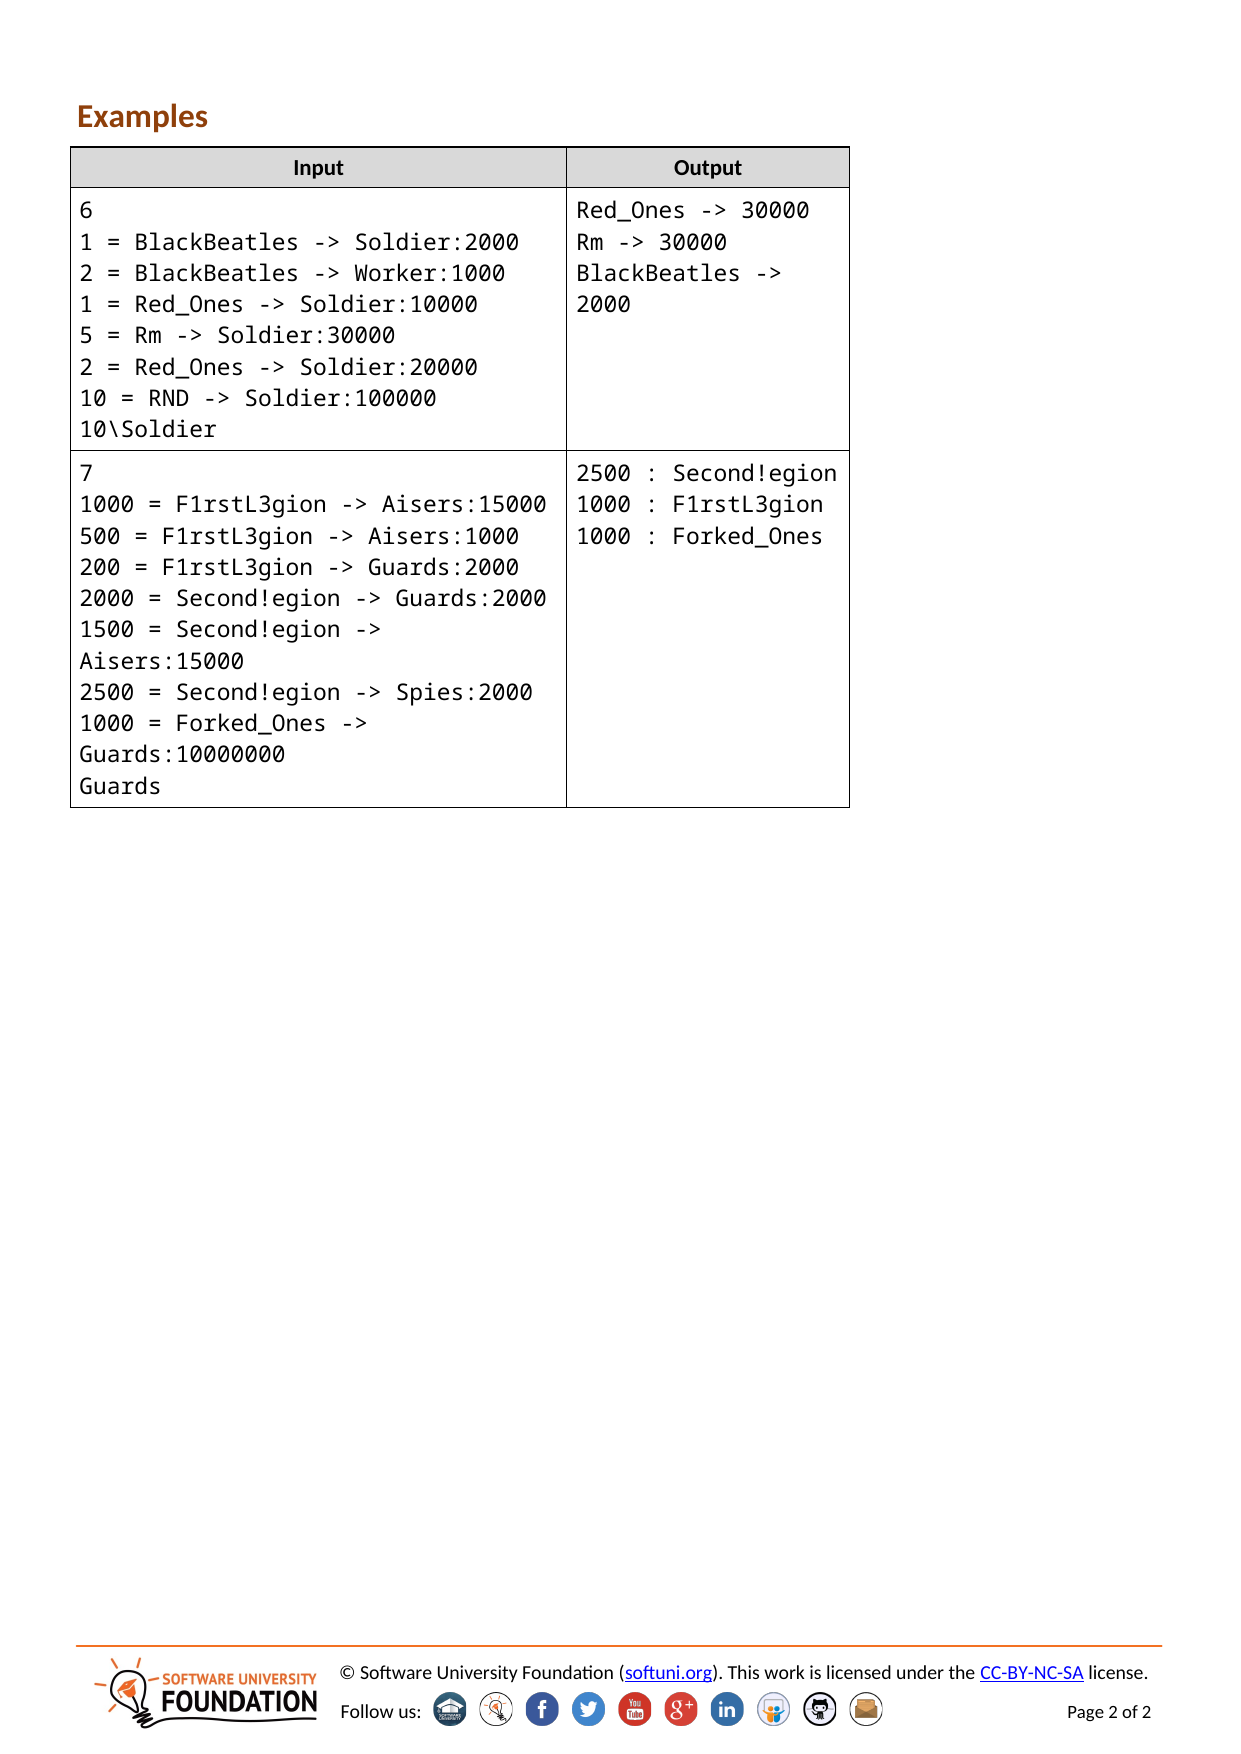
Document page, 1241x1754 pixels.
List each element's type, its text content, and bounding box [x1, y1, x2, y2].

picture [479, 1692, 513, 1726]
table_cell Red_Ones -> 30000 Rm -> 30000 BlackBeatles -> 2000 [567, 188, 849, 450]
picture [664, 1692, 698, 1726]
table_header Input [71, 148, 566, 187]
table_cell 2500 : Second!egion 1000 : F1rstL3gion 1000 : Forked_Ones [567, 451, 849, 807]
table_cell 7 1000 = F1rstL3gion -> Aisers:15000 500 = F1rstL3gion -> Aisers:1000 200 = F1rstL3gion -> Guards:2000 2000 = Second!egion -> Guards:2000 1500 = Second!egion -> Aisers:15000 2500 = Second!egion -> Spies:2000 1000 = Forked_Ones -> Guards:10000000 Guards [71, 451, 566, 807]
picture [710, 1692, 744, 1726]
table_header Output [567, 148, 849, 187]
picture [525, 1692, 559, 1726]
subtitle Examples [77, 95, 1163, 136]
picture [757, 1692, 790, 1726]
picture [572, 1692, 605, 1726]
picture [803, 1692, 837, 1726]
picture [433, 1692, 467, 1726]
picture [618, 1692, 652, 1726]
picture [849, 1692, 883, 1726]
table_cell 6 1 = BlackBeatles -> Soldier:2000 2 = BlackBeatles -> Worker:1000 1 = Red_Ones -> Soldier:10000 5 = Rm -> Soldier:30000 2 = Red_Ones -> Soldier:20000 10 = RND -> Soldier:100000 10\Soldier [71, 188, 566, 450]
picture [93, 1656, 317, 1729]
